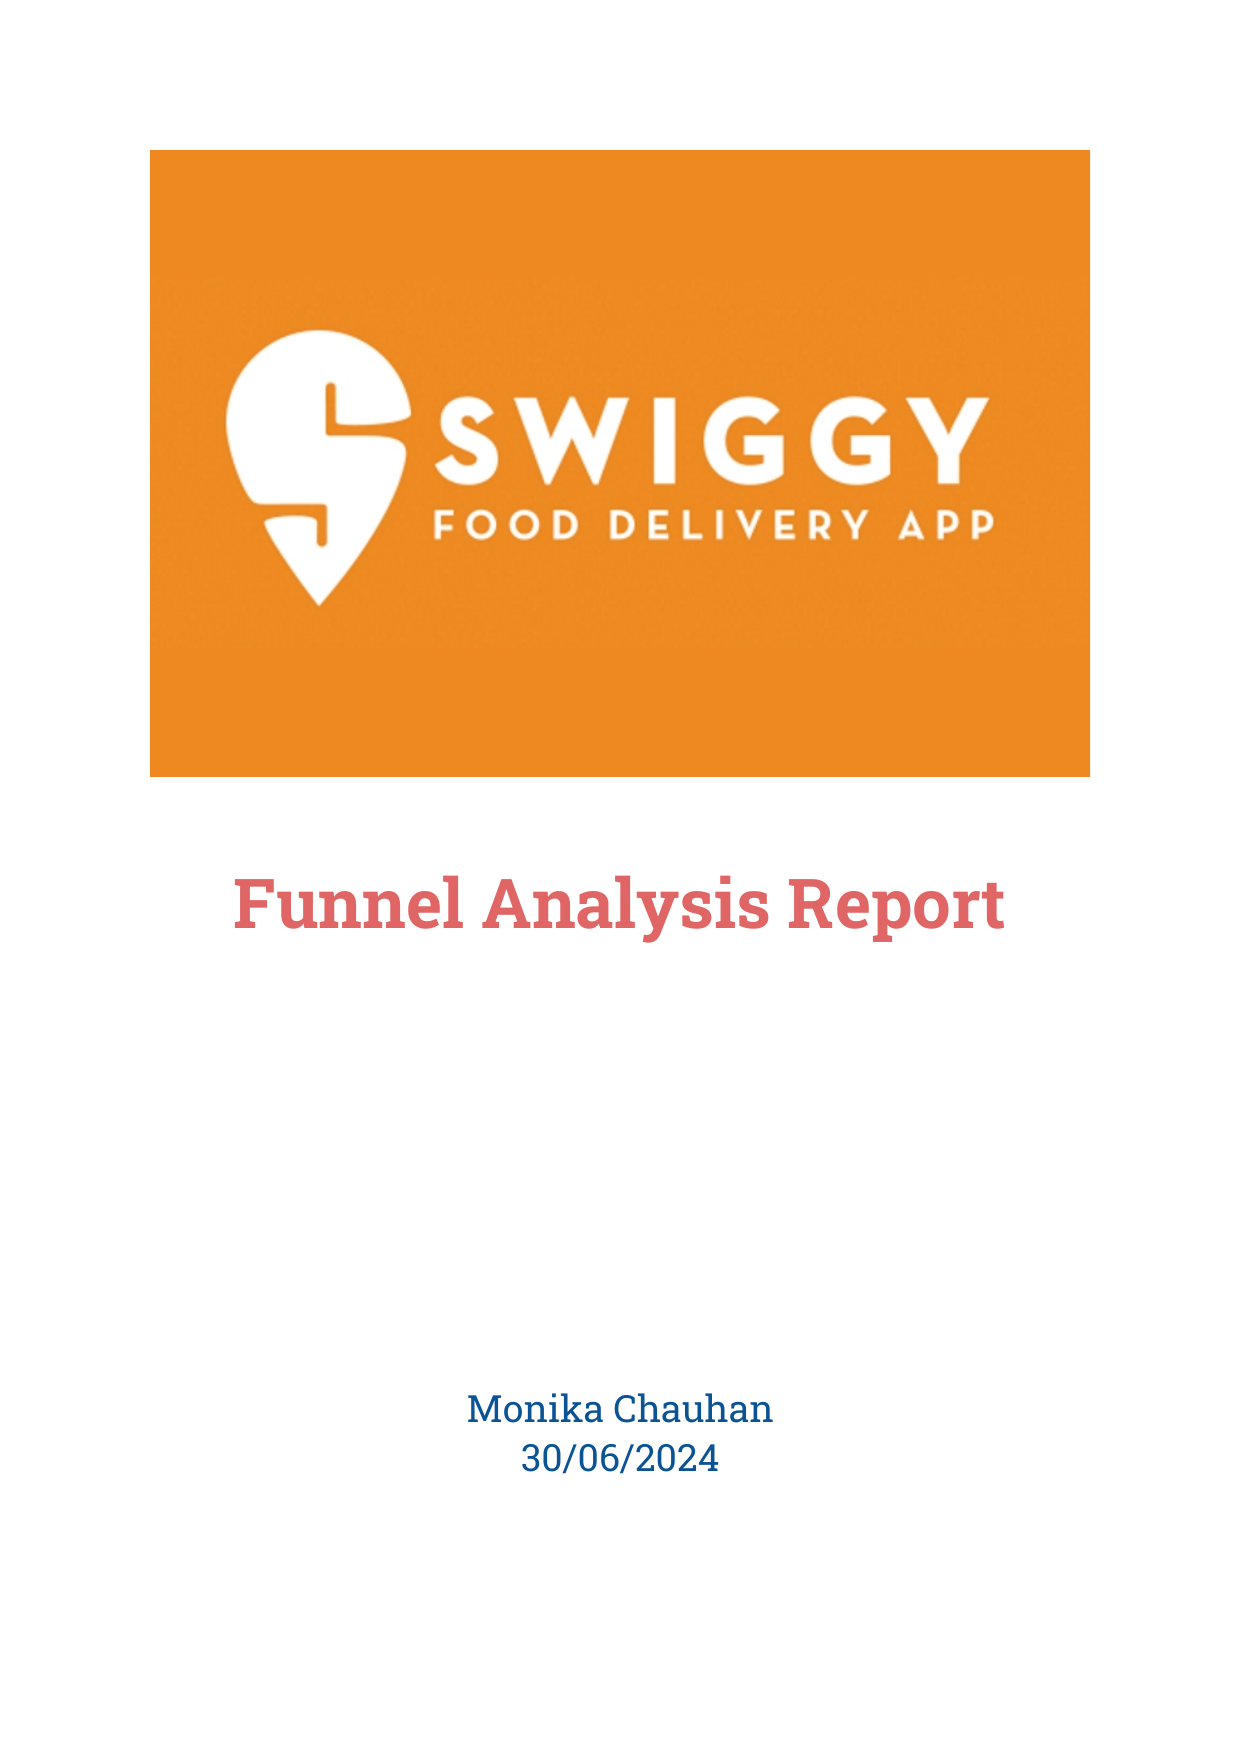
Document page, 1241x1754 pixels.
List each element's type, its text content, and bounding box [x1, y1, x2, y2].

text Monika Chauhan [150, 1383, 1090, 1432]
title Funnel Analysis Report [150, 856, 1090, 947]
text 30/06/2024 [150, 1432, 1090, 1482]
picture [150, 150, 1091, 777]
